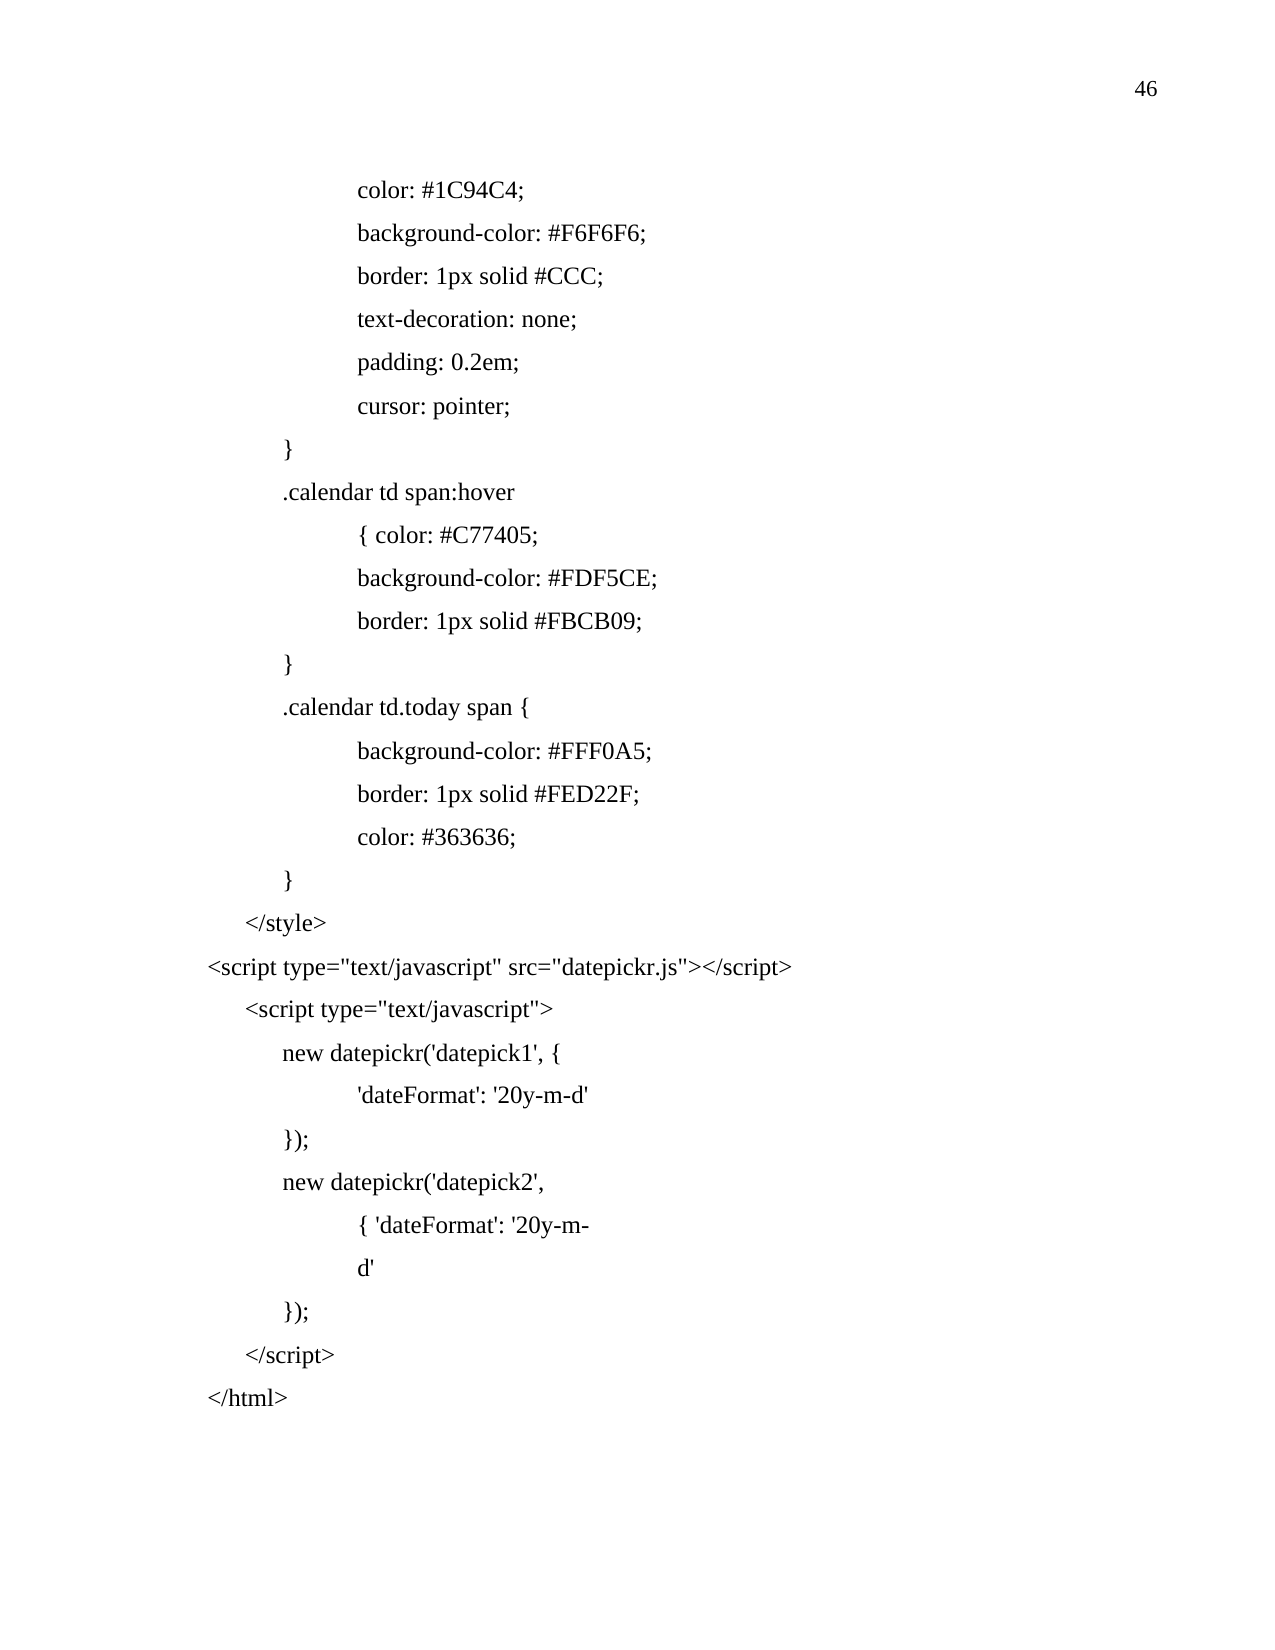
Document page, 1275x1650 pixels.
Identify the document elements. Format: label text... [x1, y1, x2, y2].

text </style> [244, 908, 1181, 937]
text </script> [244, 1340, 1181, 1368]
text <script type="text/javascript"> new datepickr('datepick1', { [244, 994, 564, 1066]
text }); [282, 1124, 1181, 1153]
text background-color: #FFF0A5; border: 1px solid #FED22F; color: #363636; [357, 736, 654, 851]
text .calendar td.today span { [282, 692, 1181, 721]
text }); [282, 1296, 1181, 1325]
text } [282, 865, 1181, 894]
text new datepickr('datepick2', { 'dateFormat': '20y-m-d' [282, 1167, 590, 1282]
text .calendar td span:hover { color: #C77405; [282, 477, 549, 549]
text color: #1C94C4; background-color: #F6F6F6; border: 1px solid #CCC; text-decoration: none; padding: 0.2em; [357, 175, 647, 376]
text 'dateFormat': '20y-m-d' [357, 1081, 1181, 1109]
text background-color: #FDF5CE; border: 1px solid #FBCB09; [357, 563, 660, 635]
text } [282, 434, 1181, 463]
text <script type="text/javascript" src="datepickr.js"></script> [207, 952, 1181, 980]
text </html> [207, 1383, 1181, 1412]
text cursor: pointer; [357, 391, 1181, 419]
text } [282, 649, 1181, 678]
